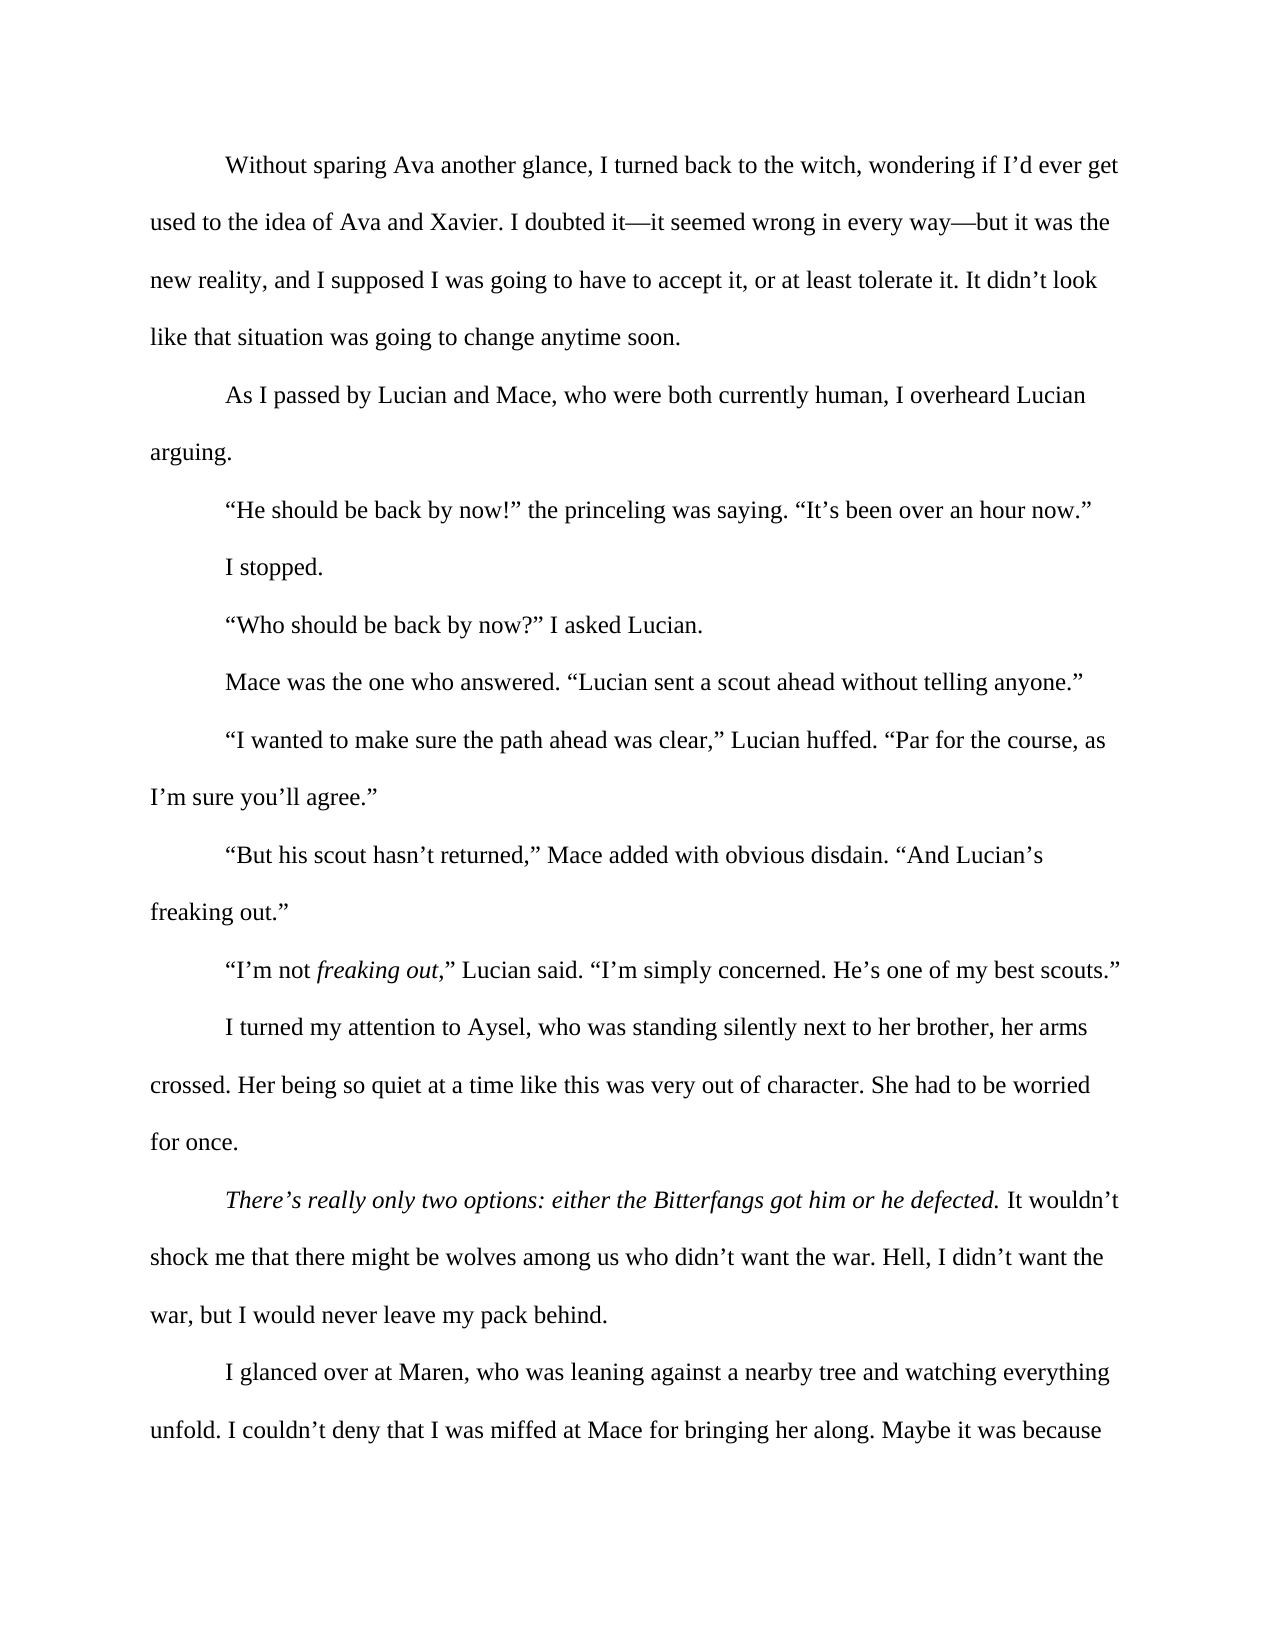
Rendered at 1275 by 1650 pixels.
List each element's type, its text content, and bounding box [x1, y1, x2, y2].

text “He should be back by now!” the princeling was saying. “It’s been over an hour now.” [150, 495, 1125, 524]
text I turned my attention to Aysel, who was standing silently next to her brother, her arms crossed. Her being so quiet at a time like this was very out of character. She had to be worried for once. [150, 1012, 1125, 1156]
text Mace was the one who answered. “Lucian sent a scout ahead without telling anyone.” [150, 667, 1125, 696]
text I stopped. [150, 552, 1125, 581]
text “Who should be back by now?” I asked Lucian. [150, 610, 1125, 639]
text “But his scout hasn’t returned,” Mace added with obvious disdain. “And Lucian’s freaking out.” [150, 840, 1125, 926]
text “I’m not freaking out,” Lucian said. “I’m simply concerned. He’s one of my best scouts.” [150, 955, 1125, 984]
text There’s really only two options: either the Bitterfangs got him or he defected. It wouldn’t shock me that there might be wolves among us who didn’t want the war. Hell, I didn’t want the war, but I would never leave my pack behind. [150, 1185, 1125, 1329]
text Without sparing Ava another glance, I turned back to the witch, wondering if I’d ever get used to the idea of Ava and Xavier. I doubted it—it seemed wrong in every way—but it was the new reality, and I supposed I was going to have to accept it, or at least tolerate it. It didn’t look like that situation was going to change anytime soon. [150, 150, 1125, 351]
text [150, 1357, 1125, 1444]
text “I wanted to make sure the path ahead was clear,” Lucian huffed. “Par for the course, as I’m sure you’ll agree.” [150, 725, 1125, 811]
text As I passed by Lucian and Mace, who were both currently human, I overheard Lucian arguing. [150, 380, 1125, 466]
